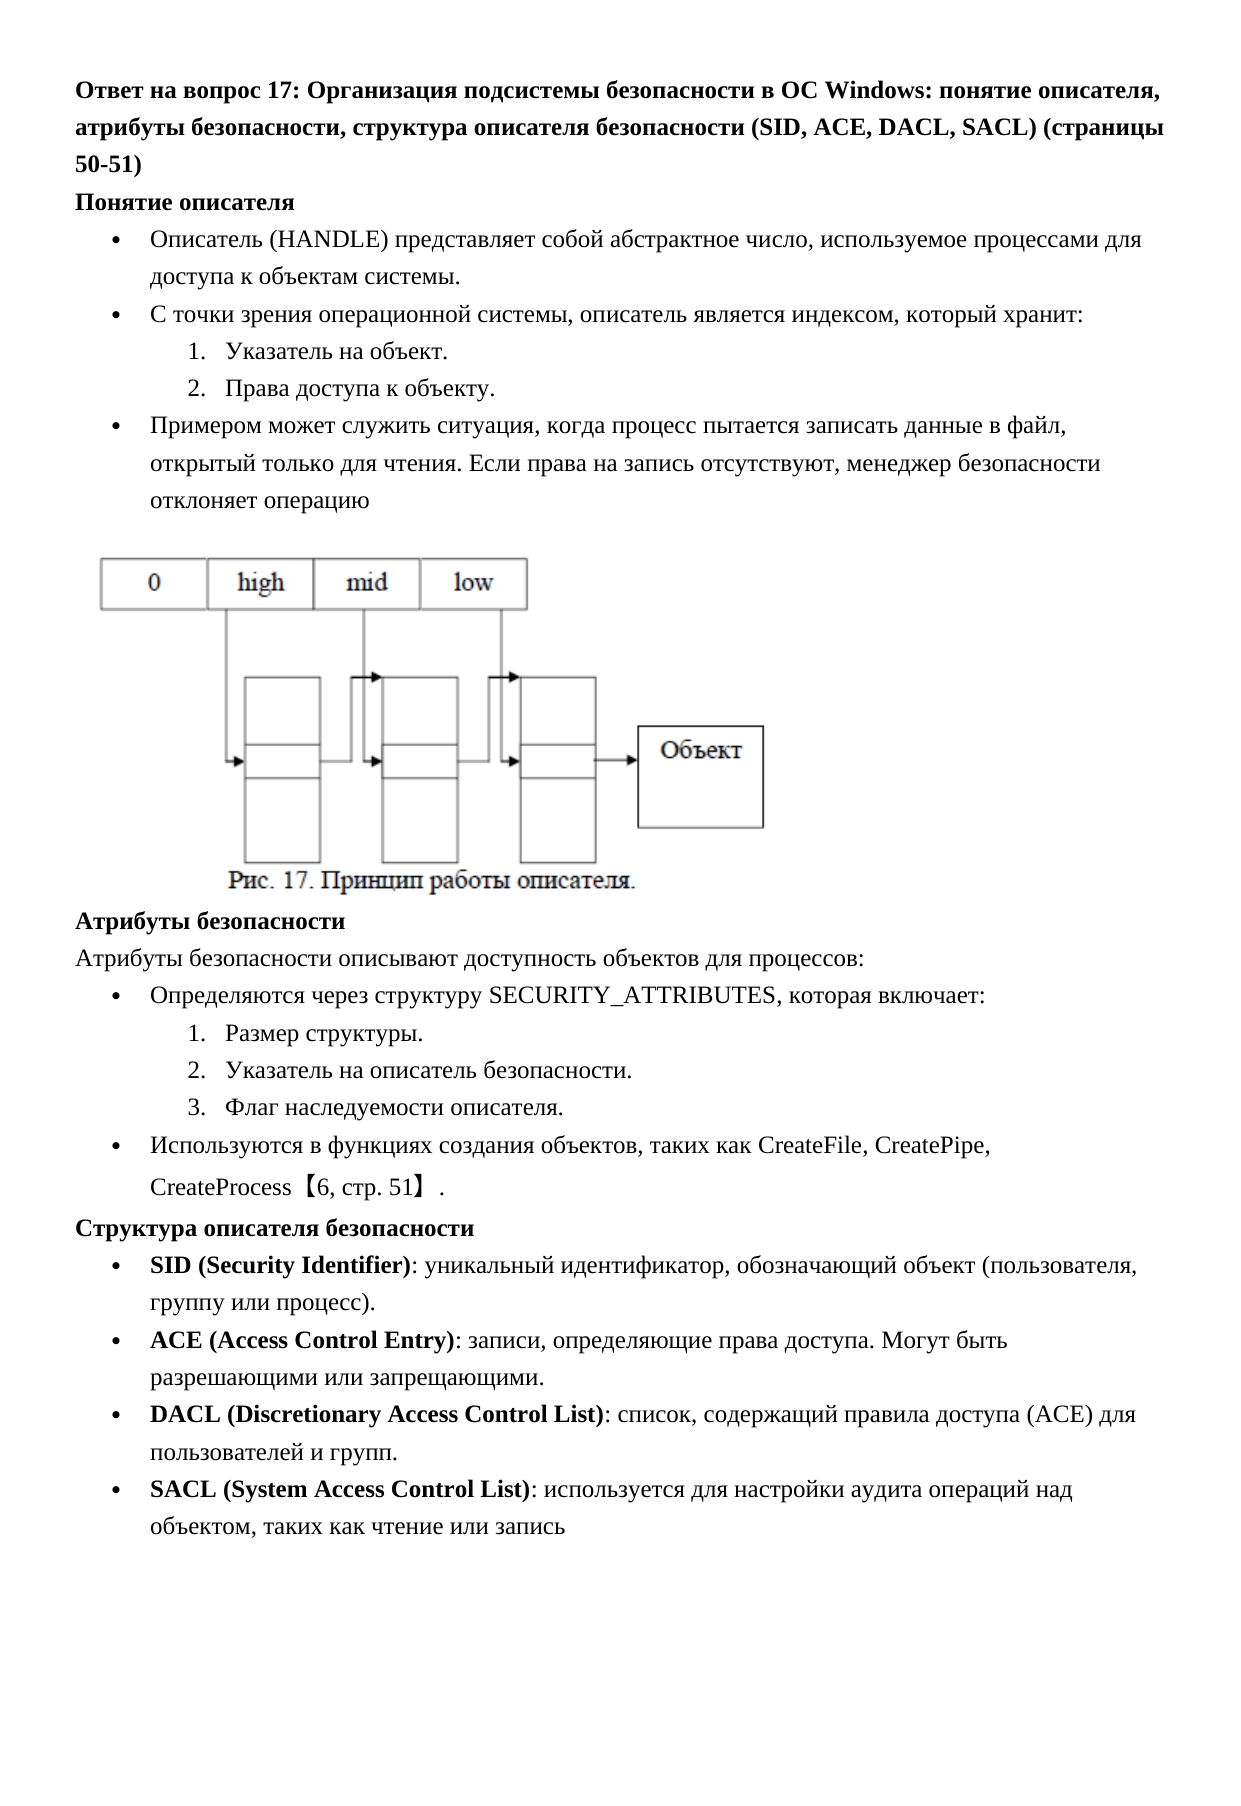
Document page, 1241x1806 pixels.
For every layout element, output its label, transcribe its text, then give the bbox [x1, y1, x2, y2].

list Определяются через структуру SECURITY_ATTRIBUTES, которая включает: [112, 981, 1165, 1009]
subtitle Атрибуты безопасности [75, 906, 1165, 935]
list Размер структуры. [187, 1018, 1165, 1047]
subtitle Структура описателя безопасности [75, 1213, 1165, 1242]
list Флаг наследуемости описателя. [187, 1092, 1165, 1121]
list Примером может служить ситуация, когда процесс пытается записать данные в файл, открытый только для чтения. Если права на запись отсутствуют, менеджер безопасности отклоняет операцию [112, 411, 1165, 514]
picture [75, 522, 783, 898]
list SACL (System Access Control List): используется для настройки аудита операций над объектом, таких как чтение или запись [112, 1474, 1165, 1540]
list Указатель на объект. [187, 336, 1165, 365]
list ACE (Access Control Entry): записи, определяющие права доступа. Могут быть разрешающими или запрещающими. [112, 1325, 1165, 1391]
list SID (Security Identifier): уникальный идентификатор, обозначающий объект (пользователя, группу или процесс). [112, 1250, 1165, 1316]
list Используются в функциях создания объектов, таких как CreateFile, CreatePipe, CreateProcess【6, стр. 51】. [112, 1130, 1165, 1203]
list С точки зрения операционной системы, описатель является индексом, который хранит: [112, 299, 1165, 327]
subtitle Ответ на вопрос 17: Организация подсистемы безопасности в ОС Windows: понятие описателя, атрибуты безопасности, структура описателя безопасности (SID, ACE, DACL, SACL) (страницы 50-51) [75, 75, 1165, 178]
list Указатель на описатель безопасности. [187, 1055, 1165, 1084]
list DACL (Discretionary Access Control List): список, содержащий правила доступа (ACE) для пользователей и групп. [112, 1399, 1165, 1465]
list Описатель (HANDLE) представляет собой абстрактное число, используемое процессами для доступа к объектам системы. [112, 224, 1165, 290]
text Атрибуты безопасности описывают доступность объектов для процессов: [75, 943, 1165, 972]
list Права доступа к объекту. [187, 373, 1165, 402]
subtitle Понятие описателя [75, 187, 1165, 216]
